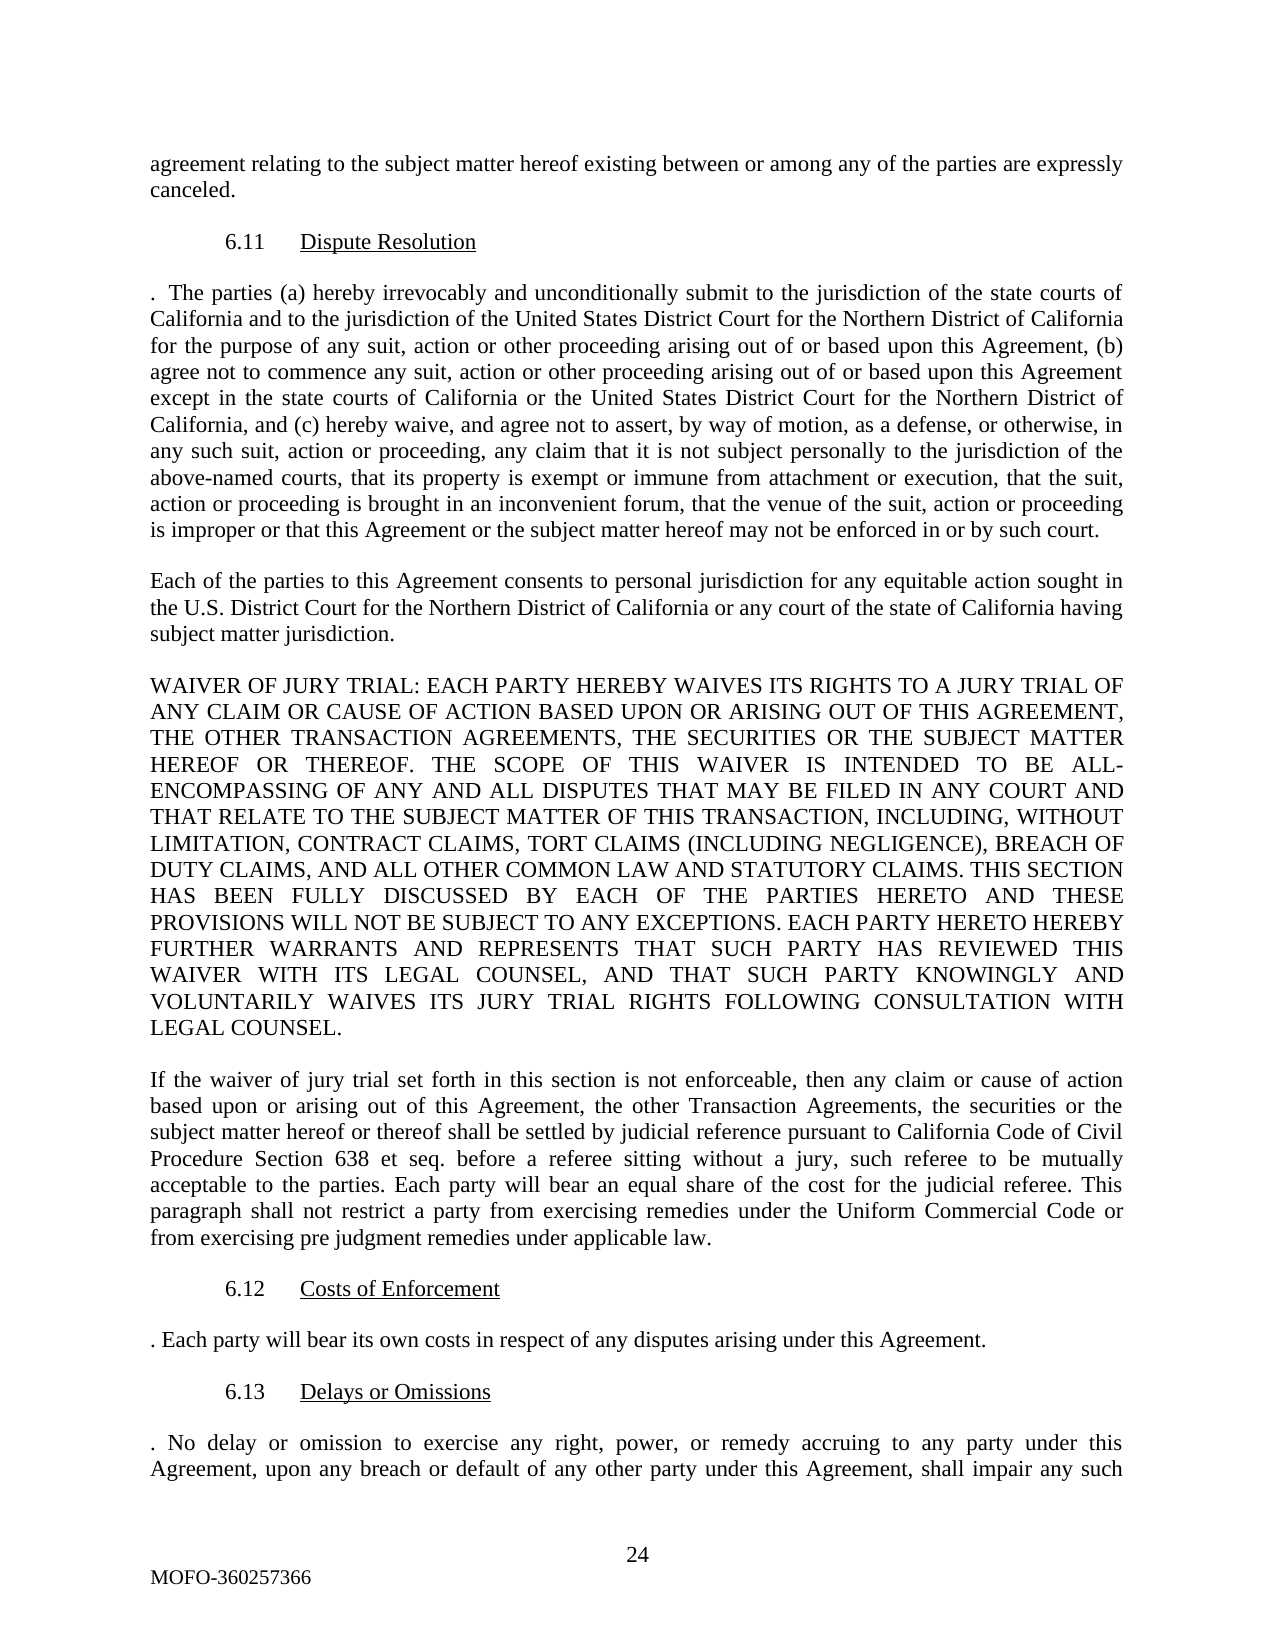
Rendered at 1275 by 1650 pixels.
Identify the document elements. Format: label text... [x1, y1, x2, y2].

subtitle . The parties (a) hereby irrevocably and unconditionally submit to the jurisdiction of the state courts of California and to the jurisdiction of the United States District Court for the Northern District of California for the purpose of any suit, action or other proceeding arising out of or based upon this Agreement, (b) agree not to commence any suit, action or other proceeding arising out of or based upon this Agreement except in the state courts of California or the United States District Court for the Northern District of California, and (c) hereby waive, and agree not to assert, by way of motion, as a defense, or otherwise, in any such suit, action or proceeding, any claim that it is not subject personally to the jurisdiction of the above-named courts, that its property is exempt or immune from attachment or execution, that the suit, action or proceeding is brought in an inconvenient forum, that the venue of the suit, action or proceeding is improper or that this Agreement or the subject matter hereof may not be enforced in or by such court. [150, 279, 1125, 543]
subtitle Dispute Resolution [150, 228, 1125, 254]
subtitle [150, 150, 1125, 203]
subtitle . Each party will bear its own costs in respect of any disputes arising under this Agreement. [150, 1326, 1125, 1353]
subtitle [150, 1429, 1125, 1482]
subtitle WAIVER OF JURY TRIAL: EACH PARTY HEREBY WAIVES ITS RIGHTS TO A JURY TRIAL OF ANY CLAIM OR CAUSE OF ACTION BASED UPON OR ARISING OUT OF THIS AGREEMENT, THE OTHER TRANSACTION AGREEMENTS, THE SECURITIES OR THE SUBJECT MATTER HEREOF OR THEREOF. THE SCOPE OF THIS WAIVER IS INTENDED TO BE ALL-ENCOMPASSING OF ANY AND ALL DISPUTES THAT MAY BE FILED IN ANY COURT AND THAT RELATE TO THE SUBJECT MATTER OF THIS TRANSACTION, INCLUDING, WITHOUT LIMITATION, CONTRACT CLAIMS, TORT CLAIMS (INCLUDING NEGLIGENCE), BREACH OF DUTY CLAIMS, AND ALL OTHER COMMON LAW AND STATUTORY CLAIMS. THIS SECTION HAS BEEN FULLY DISCUSSED BY EACH OF THE PARTIES HERETO AND THESE PROVISIONS WILL NOT BE SUBJECT TO ANY EXCEPTIONS. EACH PARTY HERETO HEREBY FURTHER WARRANTS AND REPRESENTS THAT SUCH PARTY HAS REVIEWED THIS WAIVER WITH ITS LEGAL COUNSEL, AND THAT SUCH PARTY KNOWINGLY AND VOLUNTARILY WAIVES ITS JURY TRIAL RIGHTS FOLLOWING CONSULTATION WITH LEGAL COUNSEL. [150, 672, 1125, 1041]
subtitle Delays or Omissions [150, 1378, 1125, 1404]
text If the waiver of jury trial set forth in this section is not enforceable, then any claim or cause of action based upon or arising out of this Agreement, the other Transaction Agreements, the securities or the subject matter hereof or thereof shall be settled by judicial reference pursuant to California Code of Civil Procedure Section 638 et seq. before a referee sitting without a jury, such referee to be mutually acceptable to the parties. Each party will bear an equal share of the cost for the judicial referee. This paragraph shall not restrict a party from exercising remedies under the Uniform Commercial Code or from exercising pre judgment remedies under applicable law. [150, 1066, 1125, 1250]
subtitle Costs of Enforcement [150, 1275, 1125, 1301]
subtitle Each of the parties to this Agreement consents to personal jurisdiction for any equitable action sought in the U.S. District Court for the Northern District of California or any court of the state of California having subject matter jurisdiction. [150, 568, 1125, 647]
